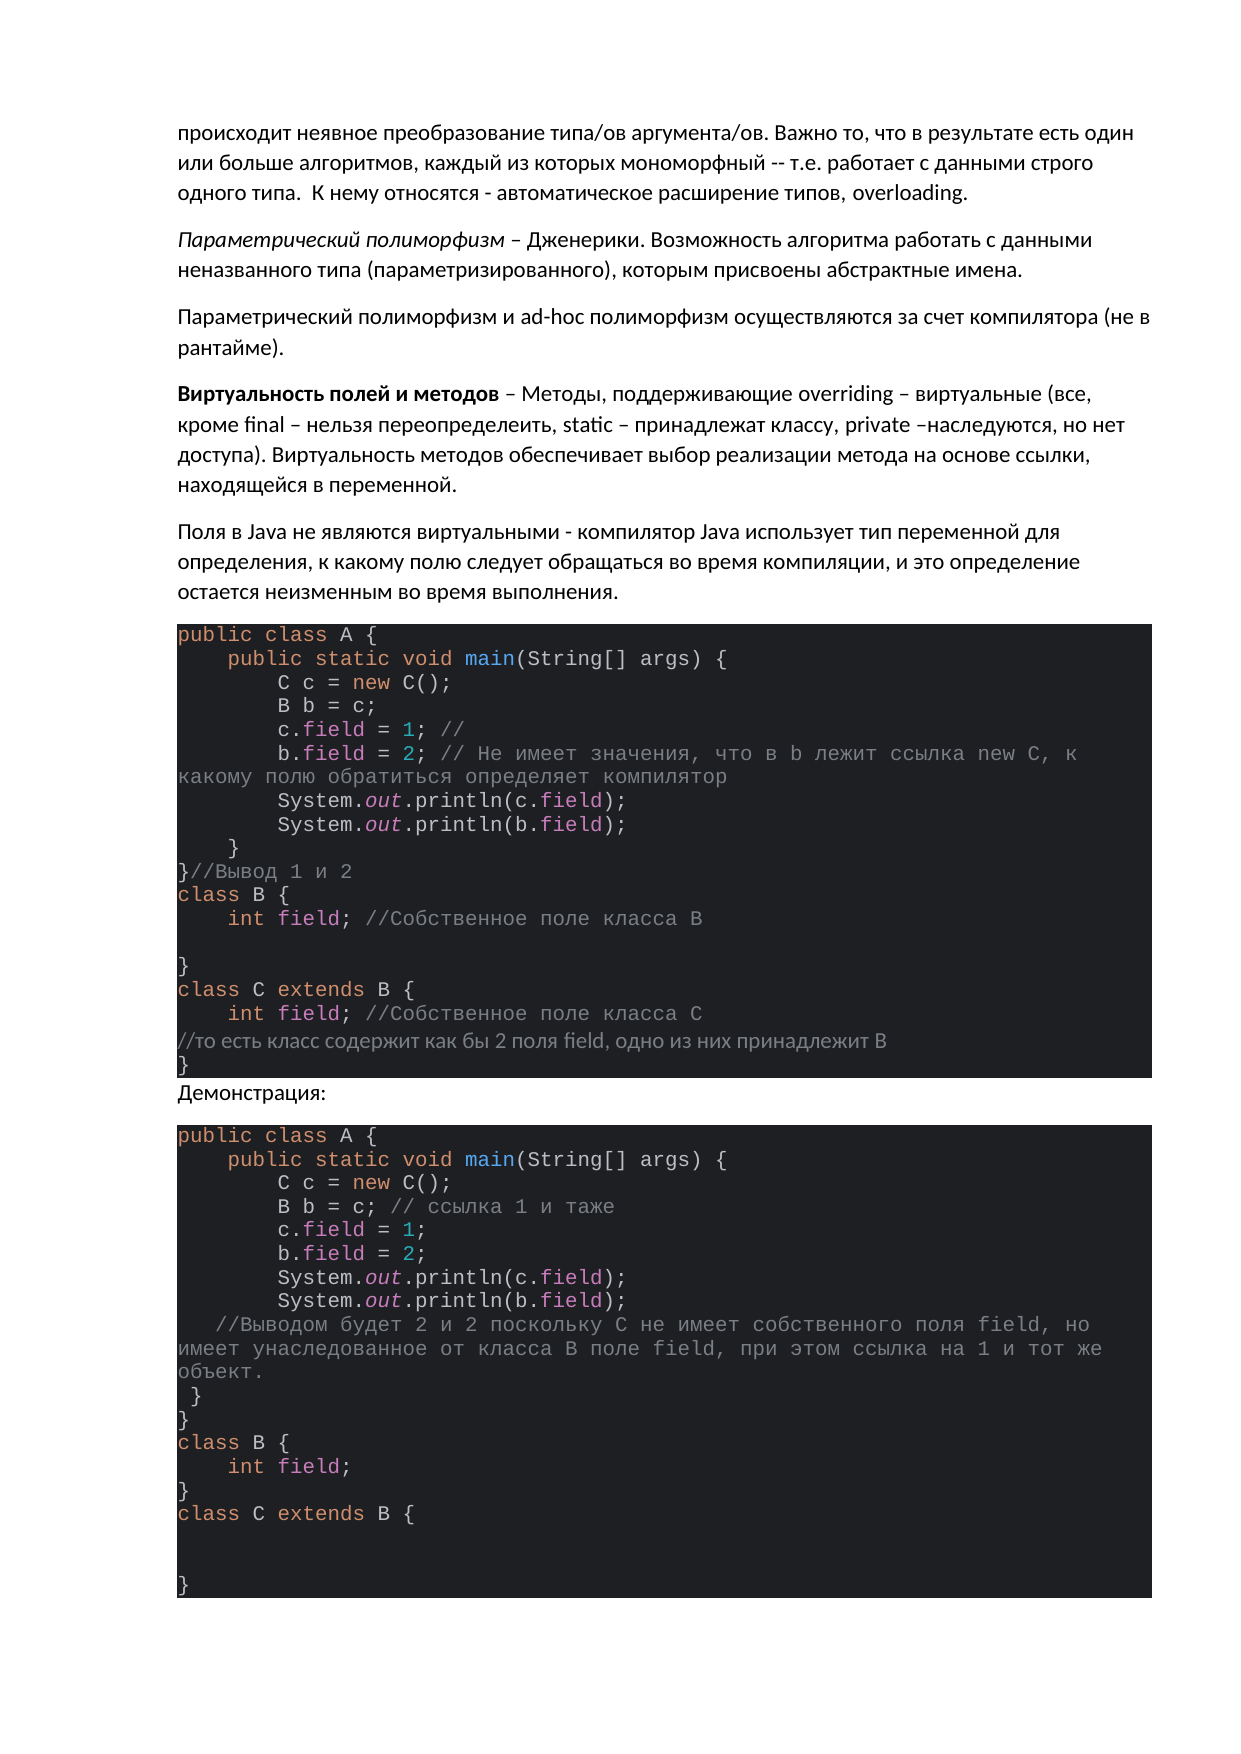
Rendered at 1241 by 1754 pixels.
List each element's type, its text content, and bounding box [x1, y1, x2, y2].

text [177, 118, 1152, 207]
text Виртуальность полей и методов – Методы, поддерживающие overriding – виртуальные (все, кроме final – нельзя переопределеить, static – принадлежат классу, private –наследуются, но нет доступа). Виртуальность методов обеспечивает выбор реализации метода на основе ссылки, находящейся в переменной. [177, 379, 1152, 498]
text Демонстрация: [177, 1078, 1152, 1106]
text } } class B { int field; } class C extends B { [177, 1385, 1152, 1527]
text public class A { public static void main(String[] args) { C c = new C(); B b = c; // ссылка 1 и таже c.field = 1; b.field = 2; System.out.println(c.field); System.out.println(b.field); //Выводом будет 2 и 2 поскольку С не имеет собственного поля field, но имеет унаследованное от класса B поле field, при этом ссылка на 1 и тот же объект. [177, 1125, 1152, 1385]
text public class A { public static void main(String[] args) { C c = new C(); B b = c; c.field = 1; // b.field = 2; // Не имеет значения, что в b лежит ссылка new C, к какому полю обратиться определяет компилятор System.out.println(c.field); System.out.println(b.field); } }//Вывод 1 и 2 class B { int field; //Собственное поле класса B [177, 624, 1152, 932]
text Параметрический полиморфизм – Дженерики. Возможность алгоритма работать с данными неназванного типа (параметризированного), которым присвоены абстрактные имена. [177, 225, 1152, 284]
text Поля в Java не являются виртуальными - компилятор Java использует тип переменной для определения, к какому полю следует обращаться во время компиляции, и это определение остается неизменным во время выполнения. [177, 517, 1152, 606]
text //то есть класс содержит как бы 2 поля field, одно из них принадлежит B } [177, 1026, 1152, 1078]
text } class C extends B { int field; //Собственное поле класса C [177, 932, 1152, 1026]
text } [177, 1551, 1152, 1598]
text Параметрический полиморфизм и ad-hoc полиморфизм осуществляются за счет компилятора (не в рантайме). [177, 302, 1152, 361]
